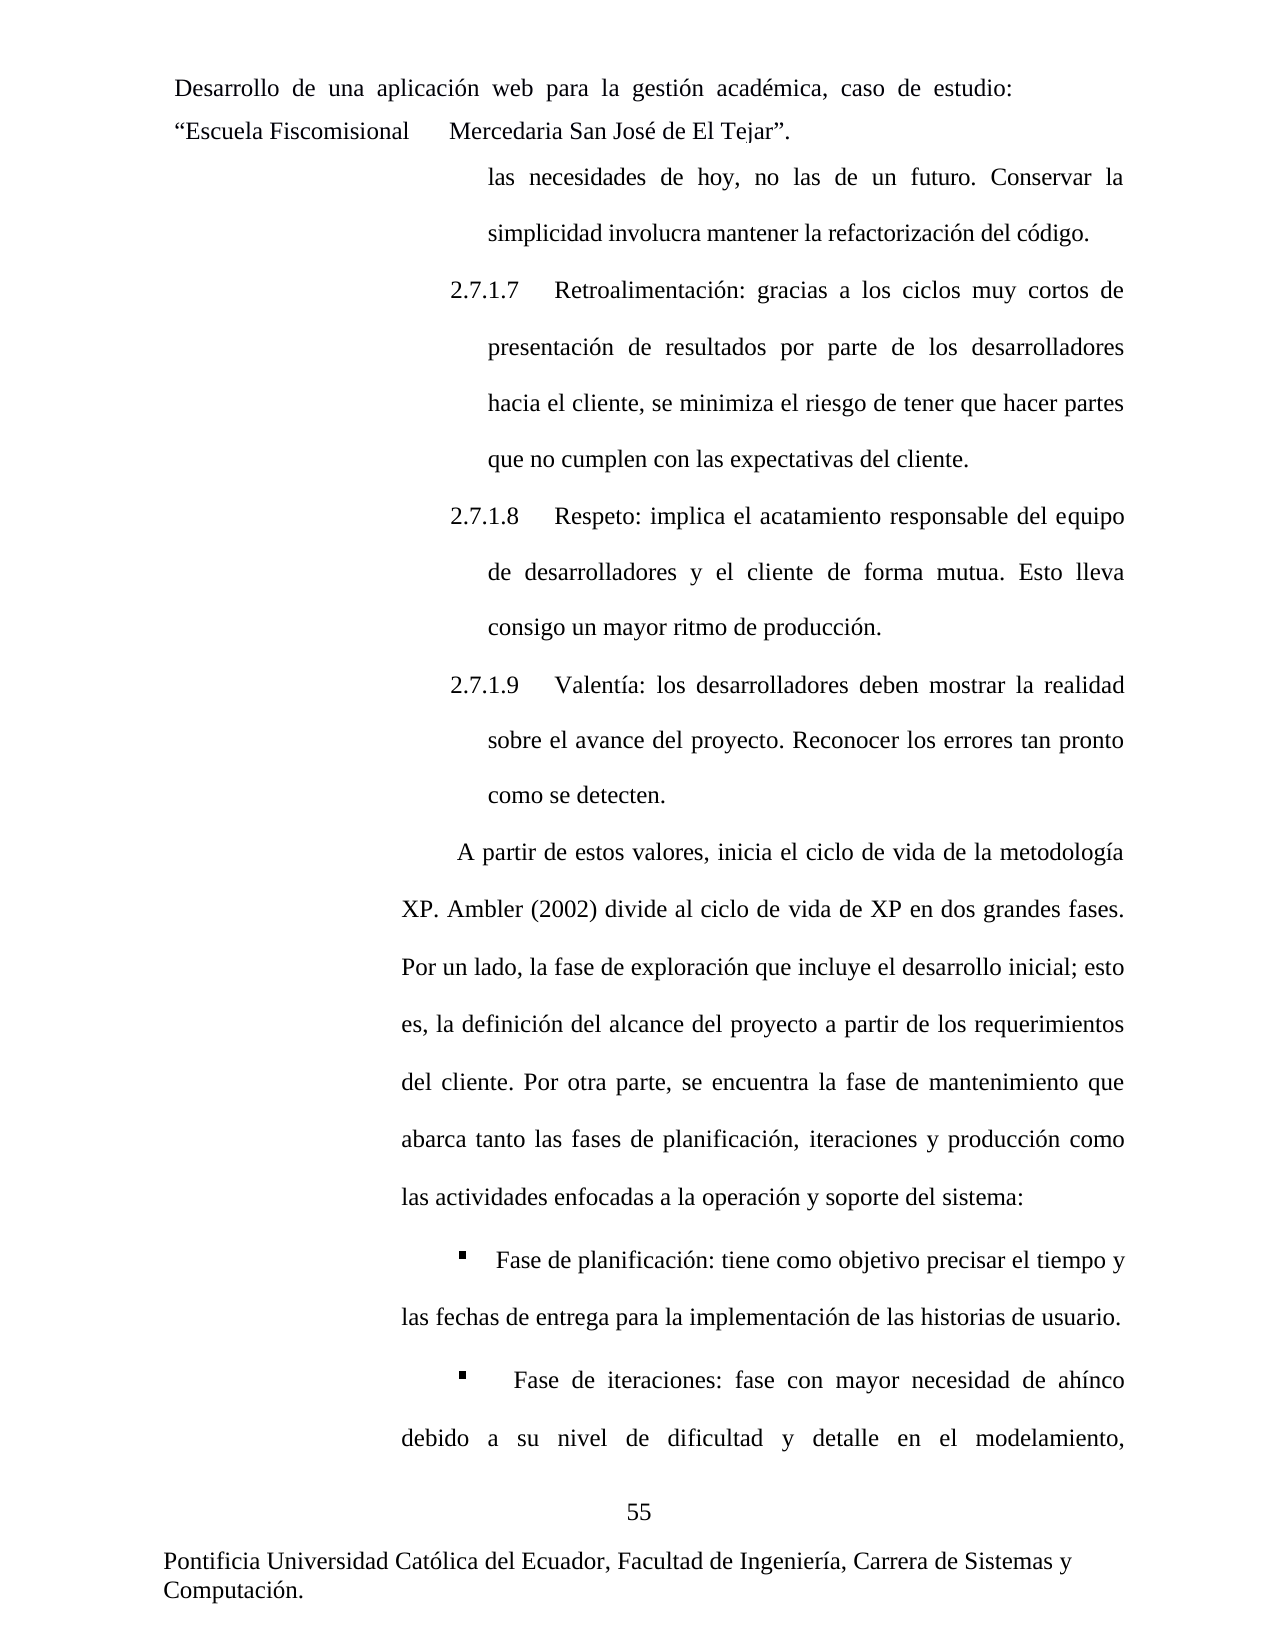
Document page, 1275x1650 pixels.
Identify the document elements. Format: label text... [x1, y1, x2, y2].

picture [456, 1240, 480, 1269]
text A partir de estos valores, inicia el ciclo de vida de la metodología XP. Ambler (2002) divide al ciclo de vida de XP en dos grandes fases. Por un lado, la fase de exploración que incluye el desarrollo inicial; esto es, la definición del alcance del proyecto a partir de los requerimientos del cliente. Por otra parte, se encuentra la fase de mantenimiento que abarca tanto las fases de planificación, iteraciones y producción como las actividades enfocadas a la operación y soporte del sistema: [401, 837, 1125, 1211]
picture [456, 1361, 480, 1389]
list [450, 162, 1124, 247]
list Respeto: implica el acatamiento responsable del equipo de desarrolladores y el cliente de forma mutua. Esto lleva consigo un mayor ritmo de producción. [450, 501, 1125, 641]
list Valentía: los desarrolladores deben mostrar la realidad sobre el avance del proyecto. Reconocer los errores tan pronto como se detecten. [450, 670, 1125, 809]
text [401, 1361, 1125, 1451]
list Retroalimentación: gracias a los ciclos muy cortos de presentación de resultados por parte de los desarrolladores hacia el cliente, se minimiza el riesgo de tener que hacer partes que no cumplen con las expectativas del cliente. [450, 276, 1125, 473]
text Fase de planificación: tiene como objetivo precisar el tiempo y las fechas de entrega para la implementación de las historias de usuario. [401, 1241, 1125, 1331]
